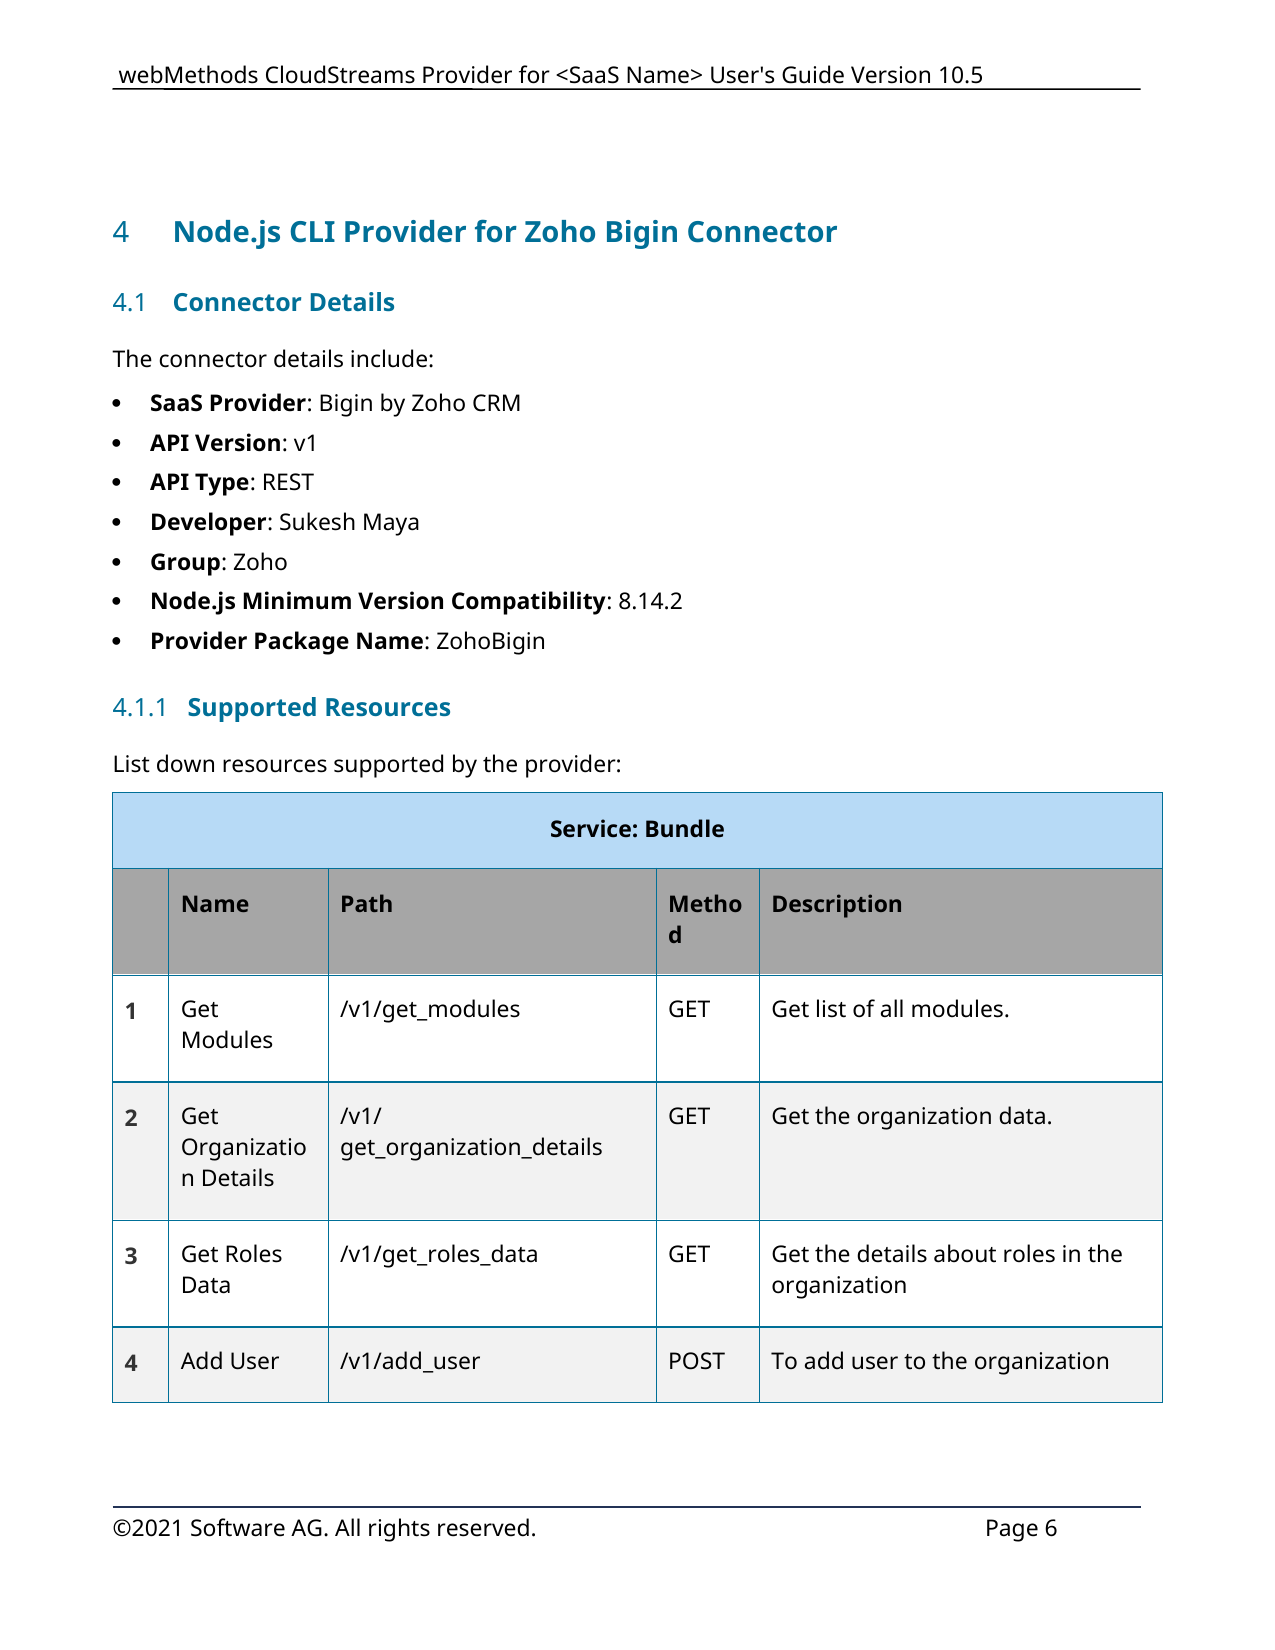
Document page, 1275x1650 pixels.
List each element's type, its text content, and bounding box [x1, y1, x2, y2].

table_cell /v1/get_modules [329, 976, 656, 1081]
table_cell /v1/get_roles_data [329, 1221, 656, 1326]
subtitle Supported Resources [112, 689, 1162, 723]
table_cell Path [329, 869, 656, 974]
list Developer: Sukesh Maya [112, 506, 1162, 537]
table_cell Method [657, 869, 759, 974]
table_cell /v1/get_organization_details [329, 1083, 656, 1219]
table_cell To add user to the organization [760, 1328, 1162, 1402]
list SaaS Provider: Bigin by Zoho CRM [112, 387, 1162, 418]
text List down resources supported by the provider: [112, 748, 1162, 779]
table_cell Get Modules [169, 976, 328, 1081]
subtitle Node.js CLI Provider for Zoho Bigin Connector [112, 211, 1162, 251]
table_cell GET [657, 1083, 759, 1219]
list API Version: v1 [112, 427, 1162, 458]
table_cell Get Organization Details [169, 1083, 328, 1219]
table_cell Get the organization data. [760, 1083, 1162, 1219]
table_cell GET [657, 1221, 759, 1326]
table_cell Get list of all modules. [760, 976, 1162, 1081]
table_cell Get Roles Data [169, 1221, 328, 1326]
table_header Service: Bundle [113, 793, 1162, 868]
list Group: Zoho [112, 545, 1162, 577]
table_cell 4 [113, 1328, 168, 1402]
table_cell Get the details about roles in the organization [760, 1221, 1162, 1326]
table_cell [113, 869, 168, 974]
table_cell Name [169, 869, 328, 974]
table_cell 1 [113, 976, 168, 1081]
list Provider Package Name: ZohoBigin [112, 624, 1162, 656]
list API Type: REST [112, 466, 1162, 497]
list Node.js Minimum Version Compatibility: 8.14.2 [112, 585, 1162, 616]
text The connector details include: [112, 343, 1162, 374]
subtitle Connector Details [112, 284, 1162, 318]
table_cell 3 [113, 1221, 168, 1326]
table_cell 2 [113, 1083, 168, 1219]
table_cell GET [657, 976, 759, 1081]
table_cell /v1/add_user [329, 1328, 656, 1402]
table_cell POST [657, 1328, 759, 1402]
table_cell Description [760, 869, 1162, 974]
table_cell Add User [169, 1328, 328, 1402]
